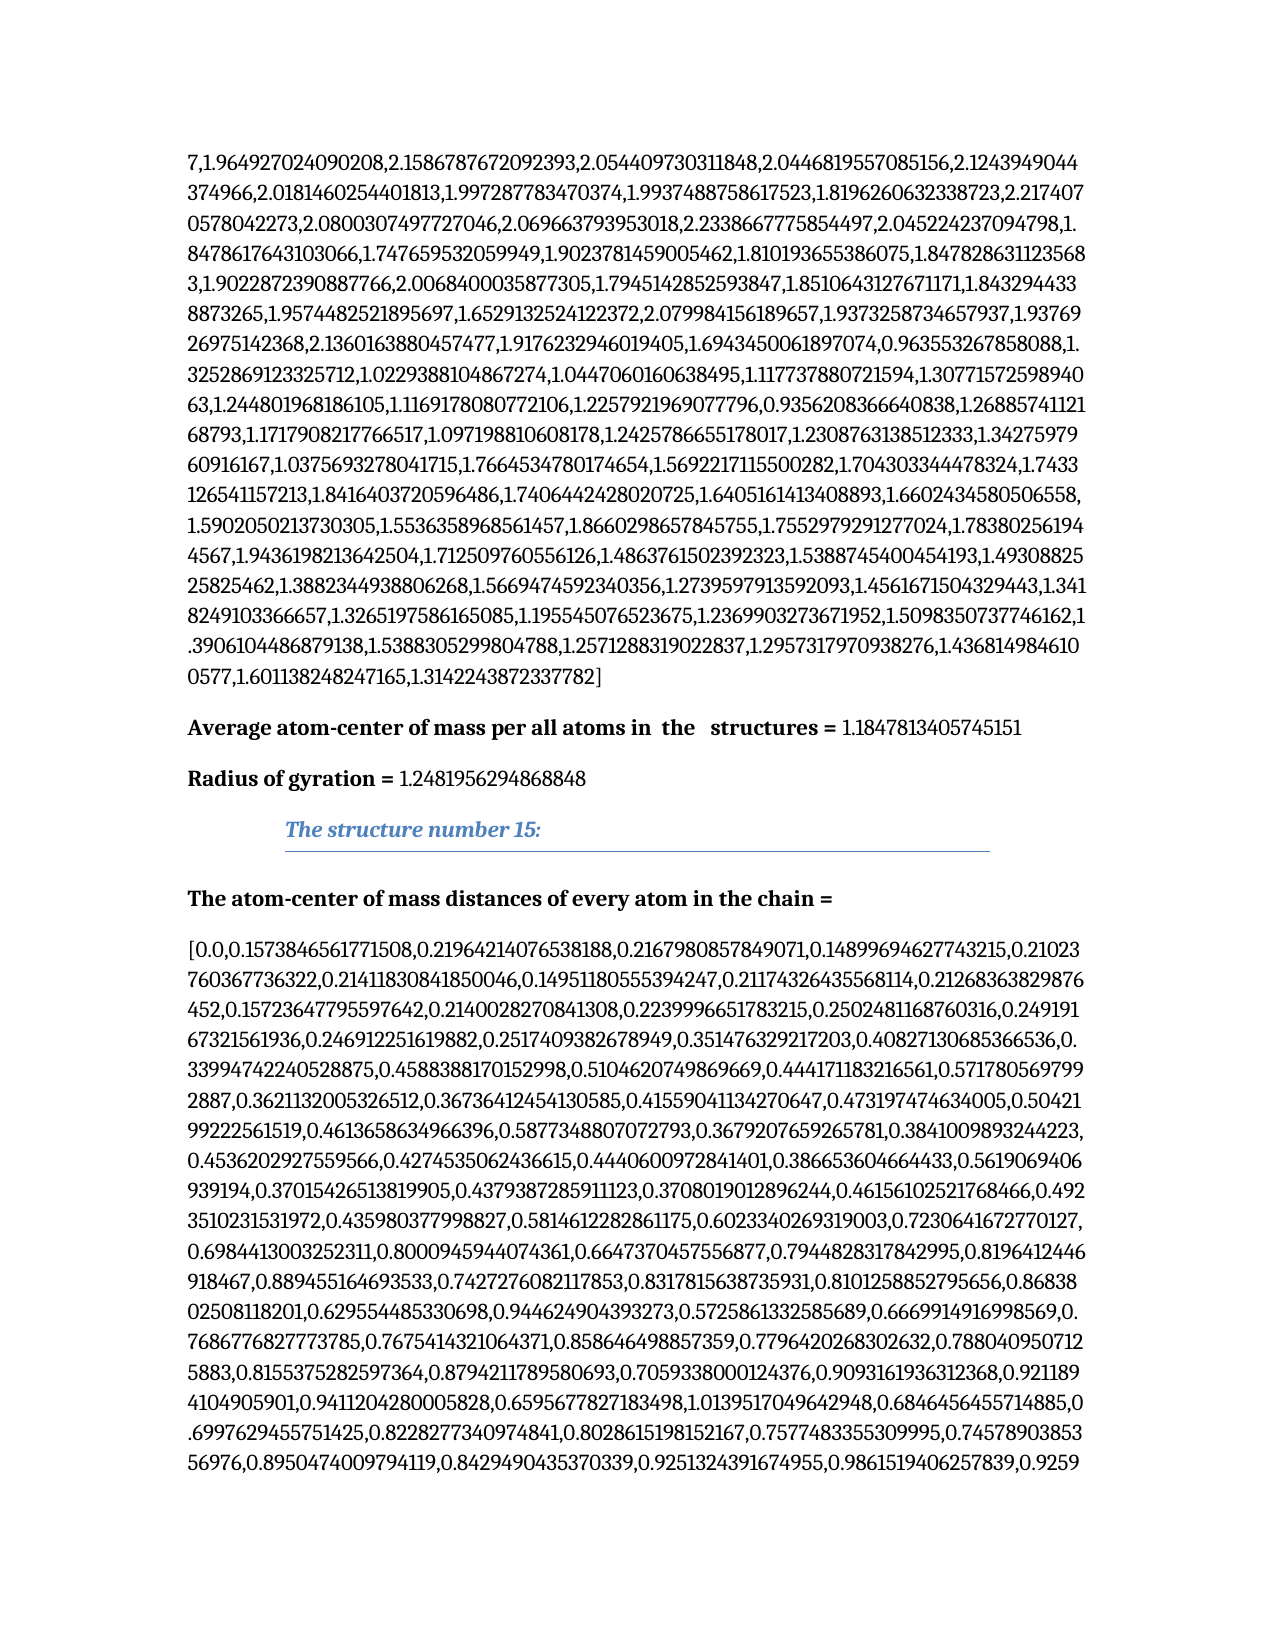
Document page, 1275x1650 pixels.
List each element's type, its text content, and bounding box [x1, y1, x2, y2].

text The structure number 15: [285, 817, 990, 851]
text Radius of gyration = 1.2481956294868848 [187, 766, 1087, 792]
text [187, 150, 1087, 690]
text The atom-center of mass distances of every atom in the chain = [187, 885, 1087, 912]
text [187, 936, 1087, 1476]
text Average atom-center of mass per all atoms in the structures = 1.1847813405745151 [187, 714, 1087, 741]
